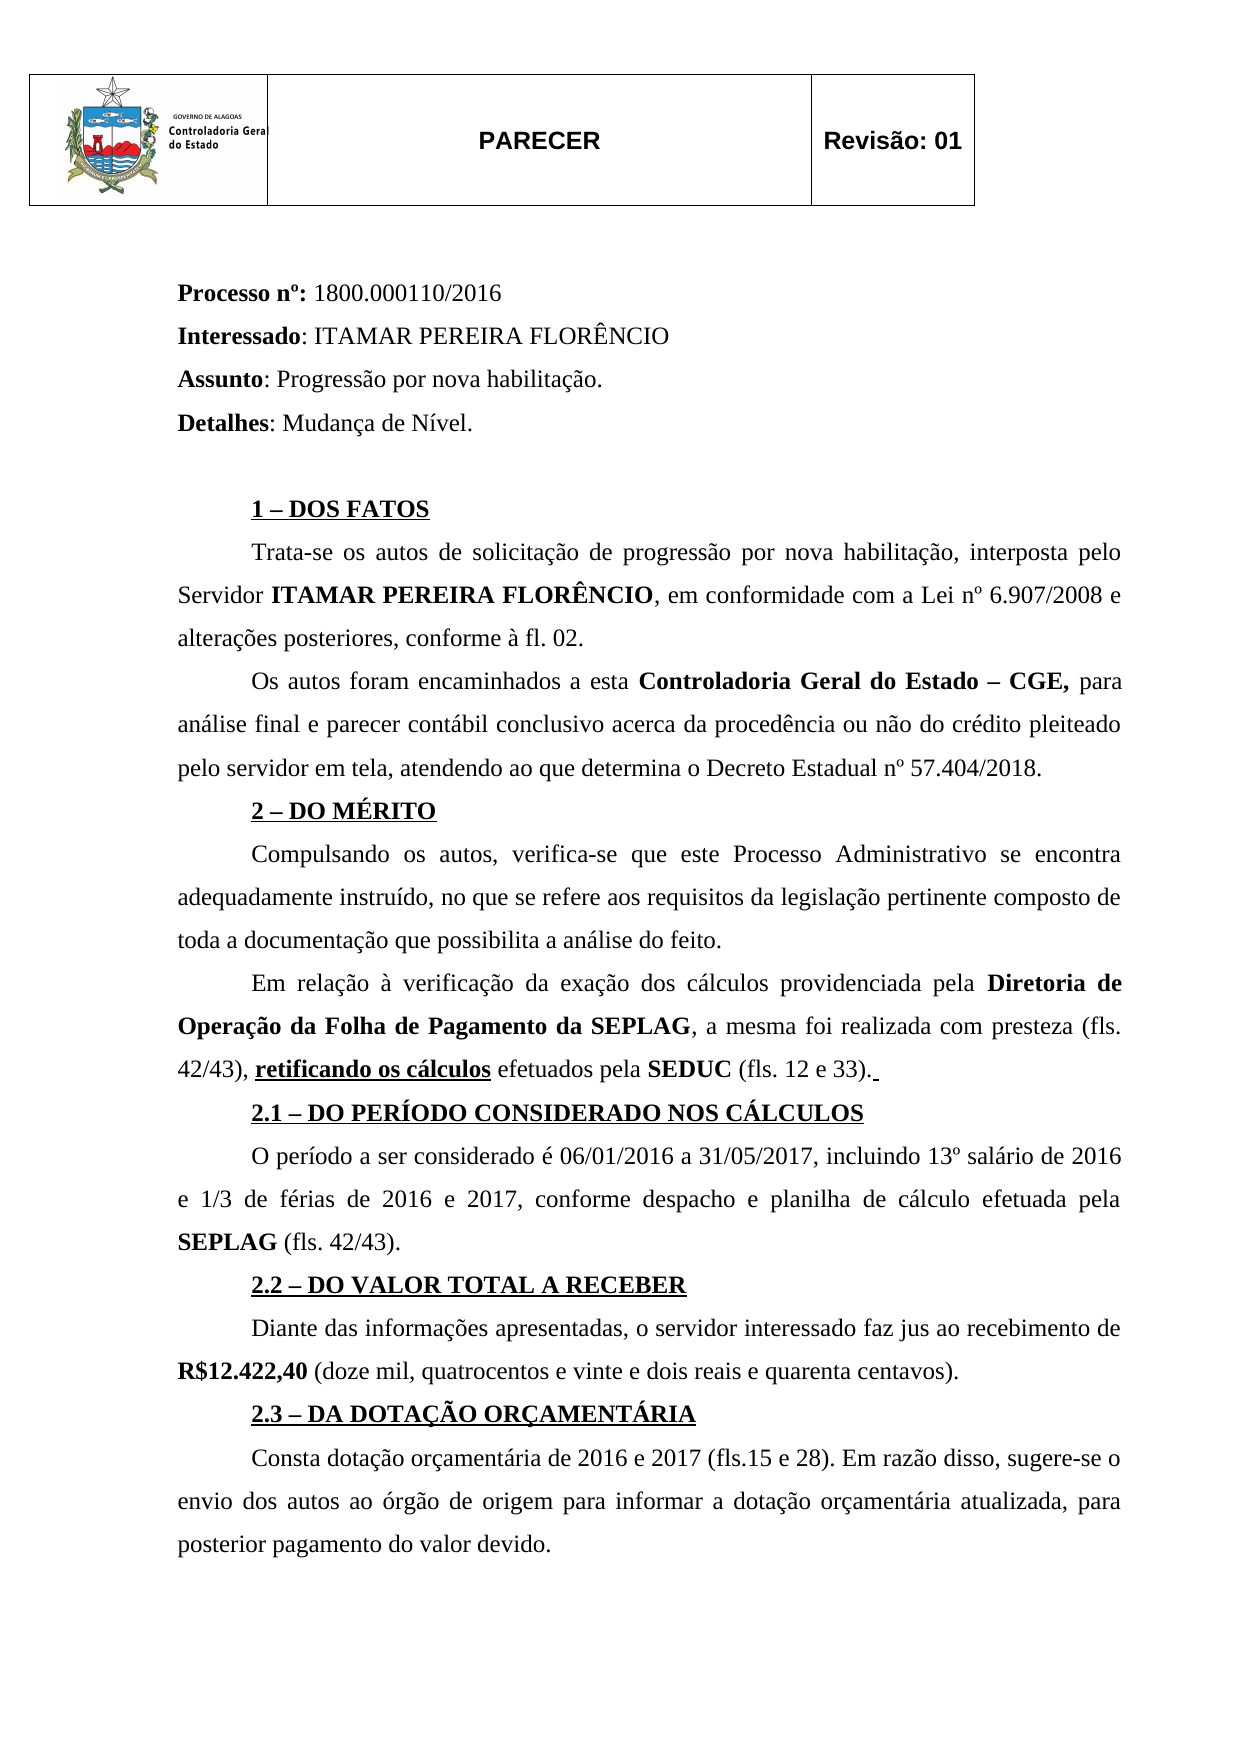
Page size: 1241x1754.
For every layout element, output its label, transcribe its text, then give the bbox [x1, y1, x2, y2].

text Diante das informações apresentadas, o servidor interessado faz jus ao recebimento de R$12.422,40 (doze mil, quatrocentos e vinte e dois reais e quarenta centavos). [177, 1313, 1122, 1385]
text Detalhes: Mudança de Nível. [177, 408, 1122, 436]
picture [268, 75, 275, 199]
text 2.1 – DO PERÍODO CONSIDERADO NOS CÁLCULOS [177, 1098, 1122, 1126]
text 1 – DOS FATOS [177, 494, 1122, 523]
text 2.3 – DA DOTAÇÃO ORÇAMENTÁRIA [177, 1399, 1122, 1428]
text O período a ser considerado é 06/01/2016 a 31/05/2017, incluindo 13º salário de 2016 e 1/3 de férias de 2016 e 2017, conforme despacho e planilha de cálculo efetuada pela SEPLAG (fls. 42/43). [177, 1141, 1122, 1256]
text Interessado: ITAMAR PEREIRA FLORÊNCIO [177, 321, 1122, 350]
text Processo nº: 1800.000110/2016 [177, 278, 1122, 307]
text Consta dotação orçamentária de 2016 e 2017 (fls.15 e 28). Em razão disso, sugere-se o envio dos autos ao órgão de origem para informar a dotação orçamentária atualizada, para posterior pagamento do valor devido. [177, 1443, 1122, 1558]
text Trata-se os autos de solicitação de progressão por nova habilitação, interposta pelo Servidor ITAMAR PEREIRA FLORÊNCIO, em conformidade com a Lei nº 6.907/2008 e alterações posteriores, conforme à fl. 02. [177, 537, 1122, 652]
text Compulsando os autos, verifica-se que este Processo Administrativo se encontra adequadamente instruído, no que se refere aos requisitos da legislação pertinente composto de toda a documentação que possibilita a análise do feito. [177, 839, 1122, 954]
text Em relação à verificação da exação dos cálculos providenciada pela Diretoria de Operação da Folha de Pagamento da SEPLAG, a mesma foi realizada com presteza (fls. 42/43), retificando os cálculos efetuados pela SEDUC (fls. 12 e 33). [177, 968, 1122, 1083]
text Assunto: Progressão por nova habilitação. [177, 364, 1122, 393]
text 2.2 – DO VALOR TOTAL A RECEBER [177, 1270, 1122, 1299]
text 2 – DO MÉRITO [177, 796, 1122, 824]
text Os autos foram encaminhados a esta Controladoria Geral do Estado – CGE, para análise final e parecer contábil conclusivo acerca da procedência ou não do crédito pleiteado pelo servidor em tela, atendendo ao que determina o Decreto Estadual nº 57.404/2018. [177, 666, 1122, 781]
picture [59, 75, 267, 199]
